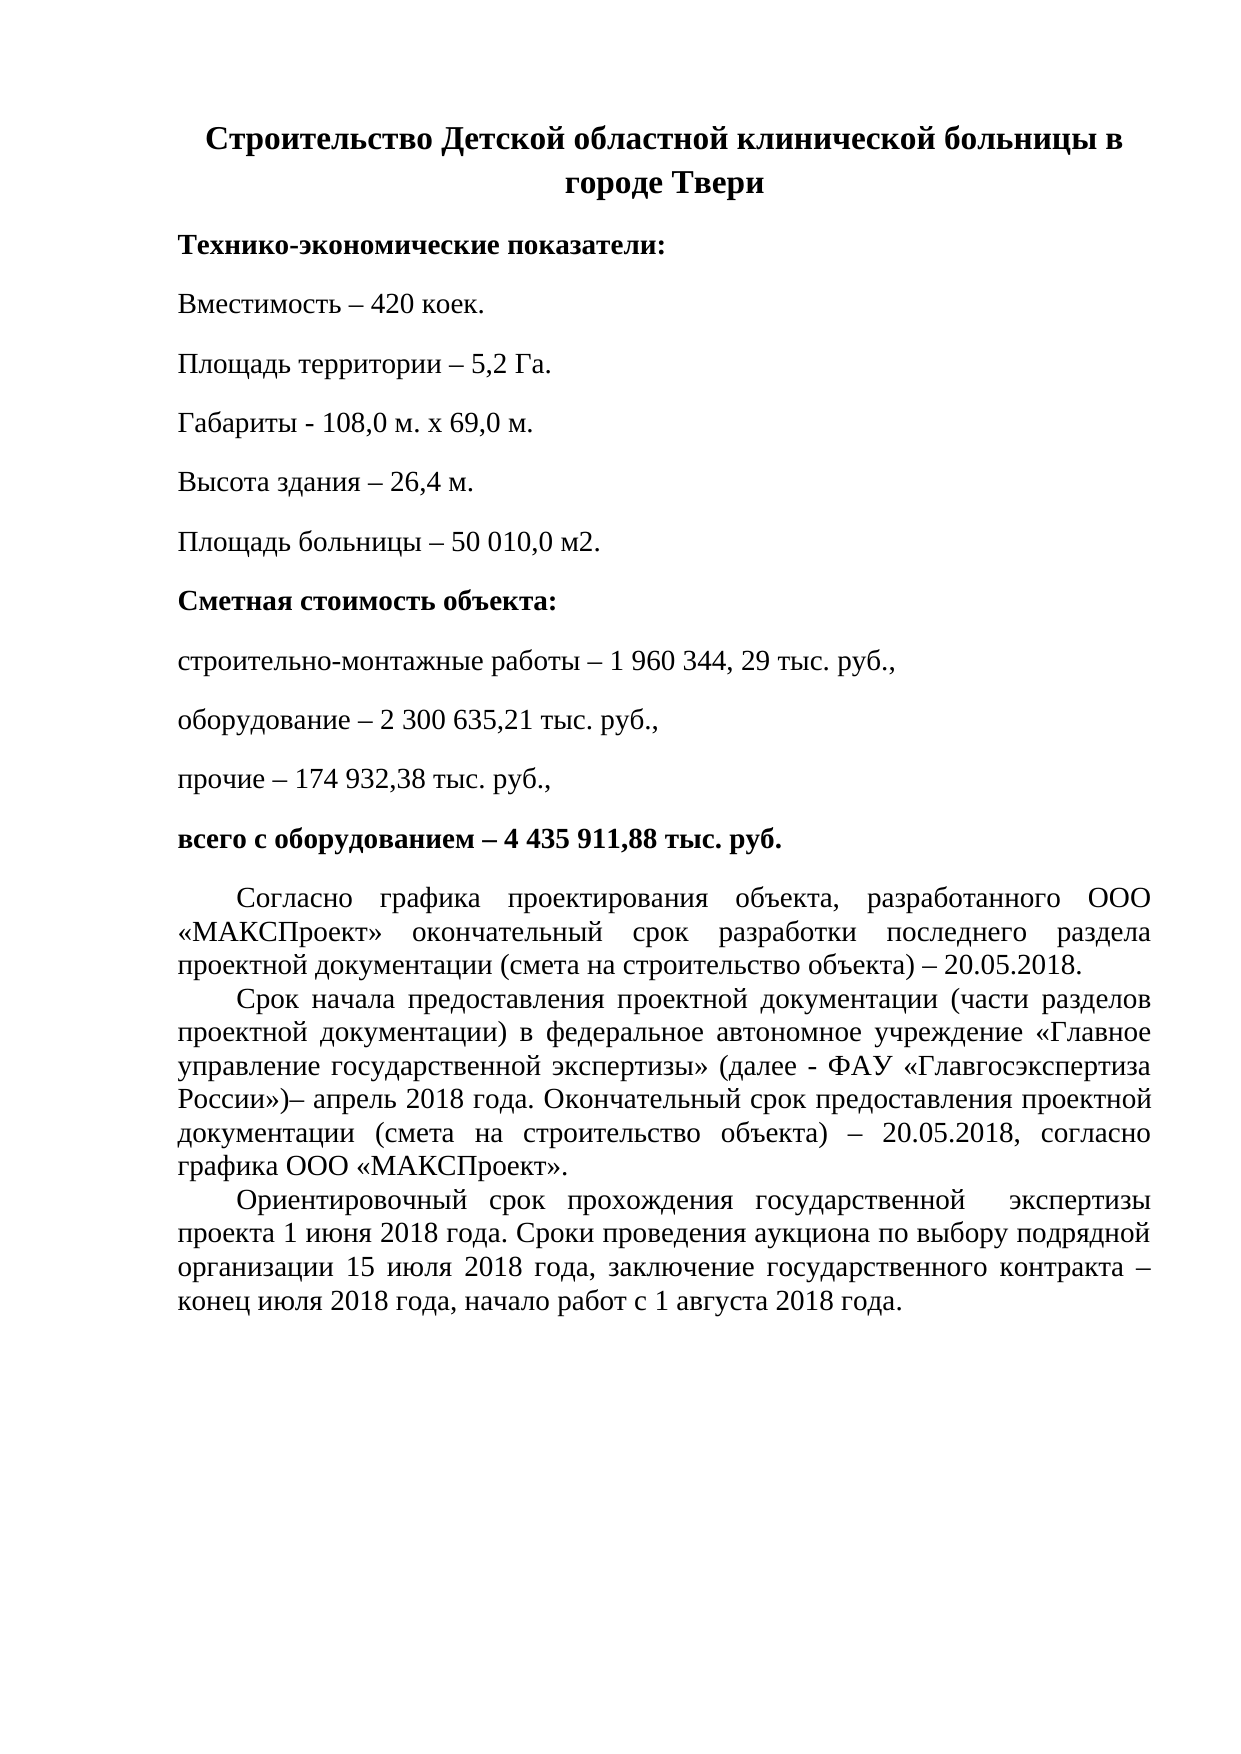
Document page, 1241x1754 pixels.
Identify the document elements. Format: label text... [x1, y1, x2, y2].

text прочие – 174 932,38 тыс. руб., [177, 761, 1152, 795]
text Площадь территории – 5,2 Га. [177, 346, 1152, 379]
text Сметная стоимость объекта: [177, 583, 1152, 617]
text Высота здания – 26,4 м. [177, 464, 1152, 498]
text Технико-экономические показатели: [177, 227, 1152, 261]
text Ориентировочный срок прохождения государственной экспертизы проекта 1 июня 2018 года. Сроки проведения аукциона по выбору подрядной организации 15 июля 2018 года, заключение государственного контракта – конец июля 2018 года, начало работ с 1 августа 2018 года. [177, 1182, 1152, 1316]
text Площадь больницы – 50 010,0 м2. [177, 524, 1152, 557]
text Габариты - 108,0 м. х 69,0 м. [177, 405, 1152, 439]
text всего с оборудованием – 4 435 911,88 тыс. руб. [177, 821, 1152, 854]
text Срок начала предоставления проектной документации (части разделов проектной документации) в федеральное автономное учреждение «Главное управление государственной экспертизы» (далее - ФАУ «Главгосэкспертиза России»)– апрель 2018 года. Окончательный срок предоставления проектной документации (смета на строительство объекта) – 20.05.2018, согласно графика ООО «МАКСПроект». [177, 981, 1152, 1182]
text Согласно графика проектирования объекта, разработанного ООО «МАКСПроект» окончательный срок разработки последнего раздела проектной документации (смета на строительство объекта) – 20.05.2018. [177, 880, 1152, 981]
text оборудование – 2 300 635,21 тыс. руб., [177, 702, 1152, 736]
text Вместимость – 420 коек. [177, 286, 1152, 320]
text Строительство Детской областной клинической больницы в городе Твери [177, 118, 1152, 201]
text строительно-монтажные работы – 1 960 344, 29 тыс. руб., [177, 643, 1152, 676]
